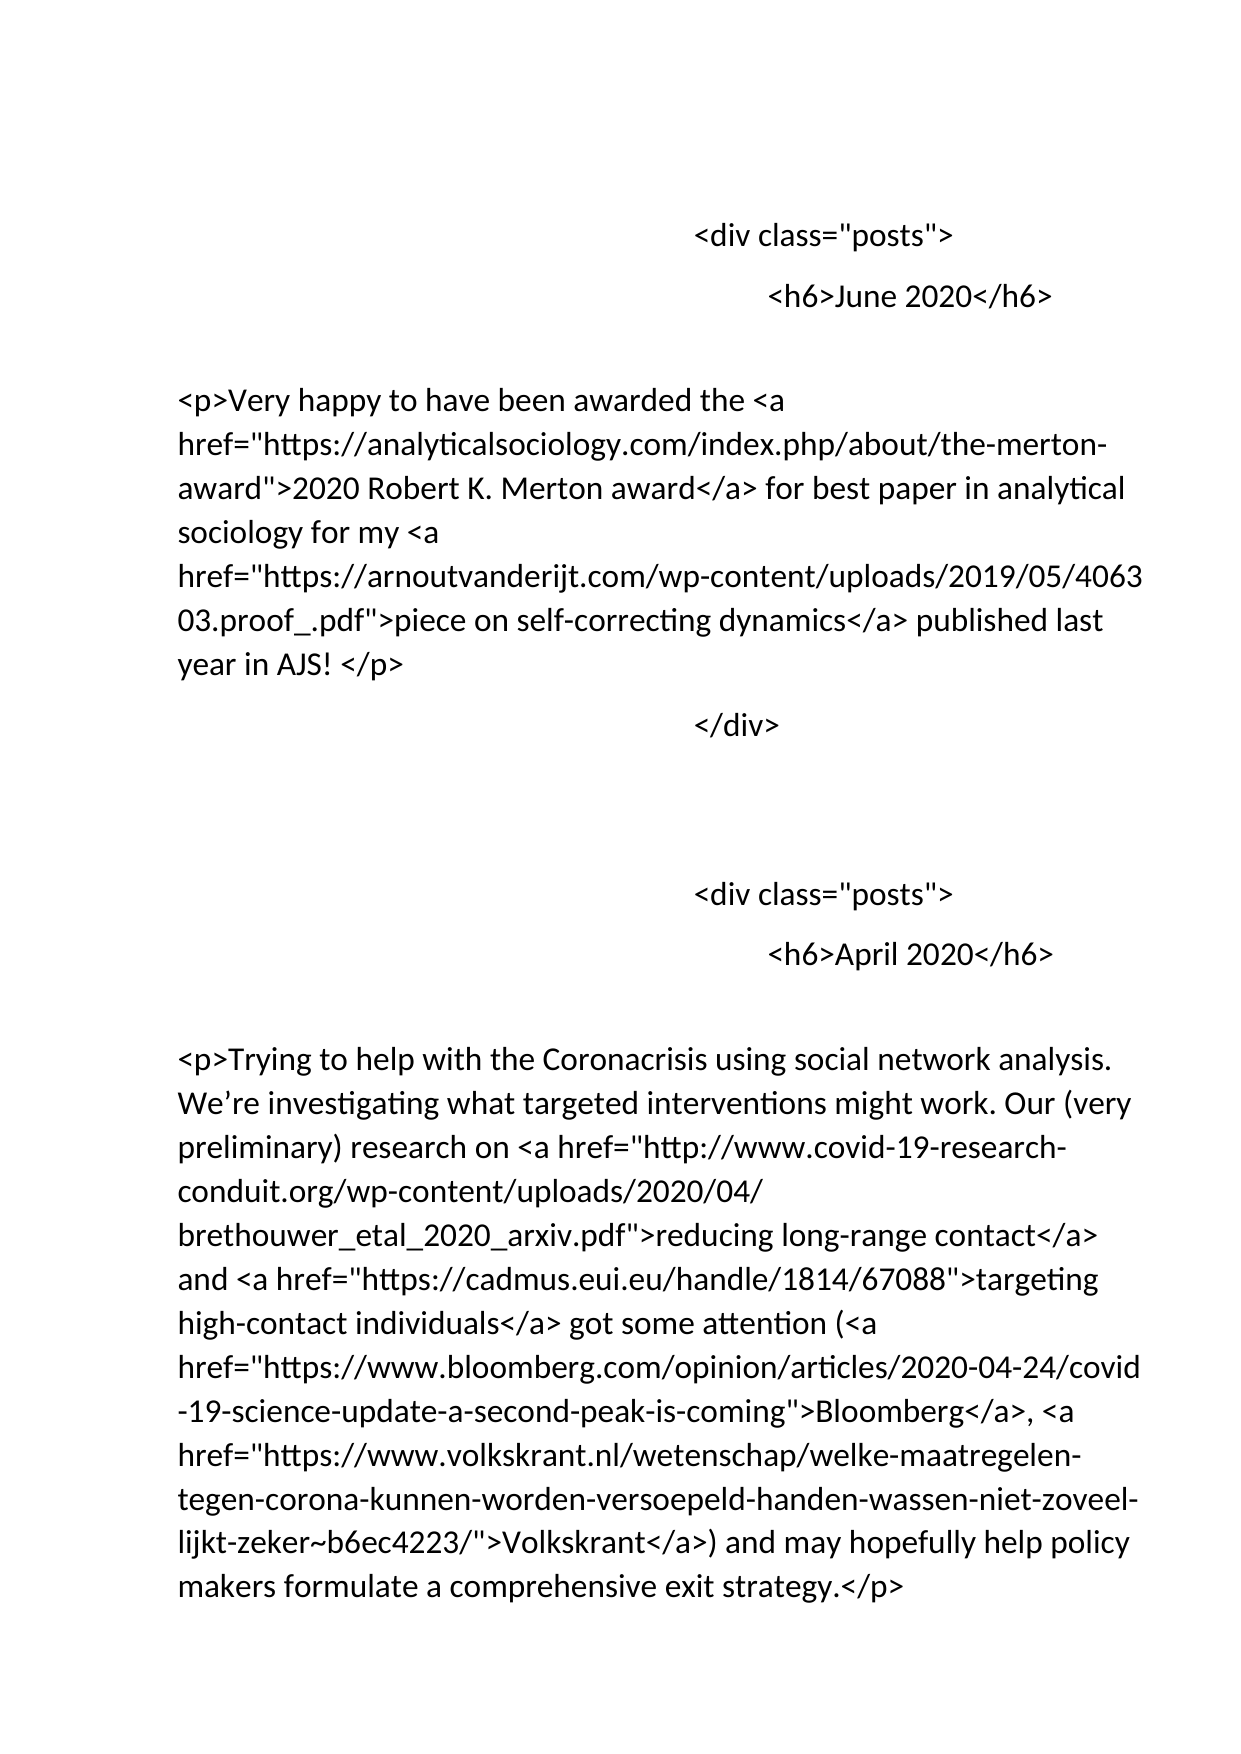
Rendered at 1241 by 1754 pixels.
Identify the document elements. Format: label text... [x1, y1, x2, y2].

text <div class="posts"> [177, 214, 1152, 255]
text <h6>June 2020</h6> [177, 274, 1152, 359]
text <div class="posts"> [177, 873, 1152, 913]
text <p>Trying to help with the Coronacrisis using social network analysis. We’re investigating what targeted interventions might work. Our (very preliminary) research on <a href="http://www.covid-19-research-conduit.org/wp-content/uploads/2020/04/brethouwer_etal_2020_arxiv.pdf">reducing long-range contact</a> and <a href="https://cadmus.eui.eu/handle/1814/67088">targeting high-contact individuals</a> got some attention (<a href="https://www.bloomberg.com/opinion/articles/2020-04-24/covid-19-science-update-a-second-peak-is-coming">Bloomberg</a>, <a href="https://www.volkskrant.nl/wetenschap/welke-maatregelen-tegen-corona-kunnen-worden-versoepeld-handen-wassen-niet-zoveel-lijkt-zeker~b6ec4223/">Volkskrant</a>) and may hopefully help policy makers formulate a comprehensive exit strategy.</p> [177, 1038, 1152, 1606]
text <h6>April 2020</h6> [177, 933, 1152, 1018]
text <p>Very happy to have been awarded the <a href="https://analyticalsociology.com/index.php/about/the-merton-award">2020 Robert K. Merton award</a> for best paper in analytical sociology for my <a href="https://arnoutvanderijt.com/wp-content/uploads/2019/05/406303.proof_.pdf">piece on self-correcting dynamics</a> published last year in AJS! </p> [177, 379, 1152, 684]
text </div> [177, 703, 1152, 744]
